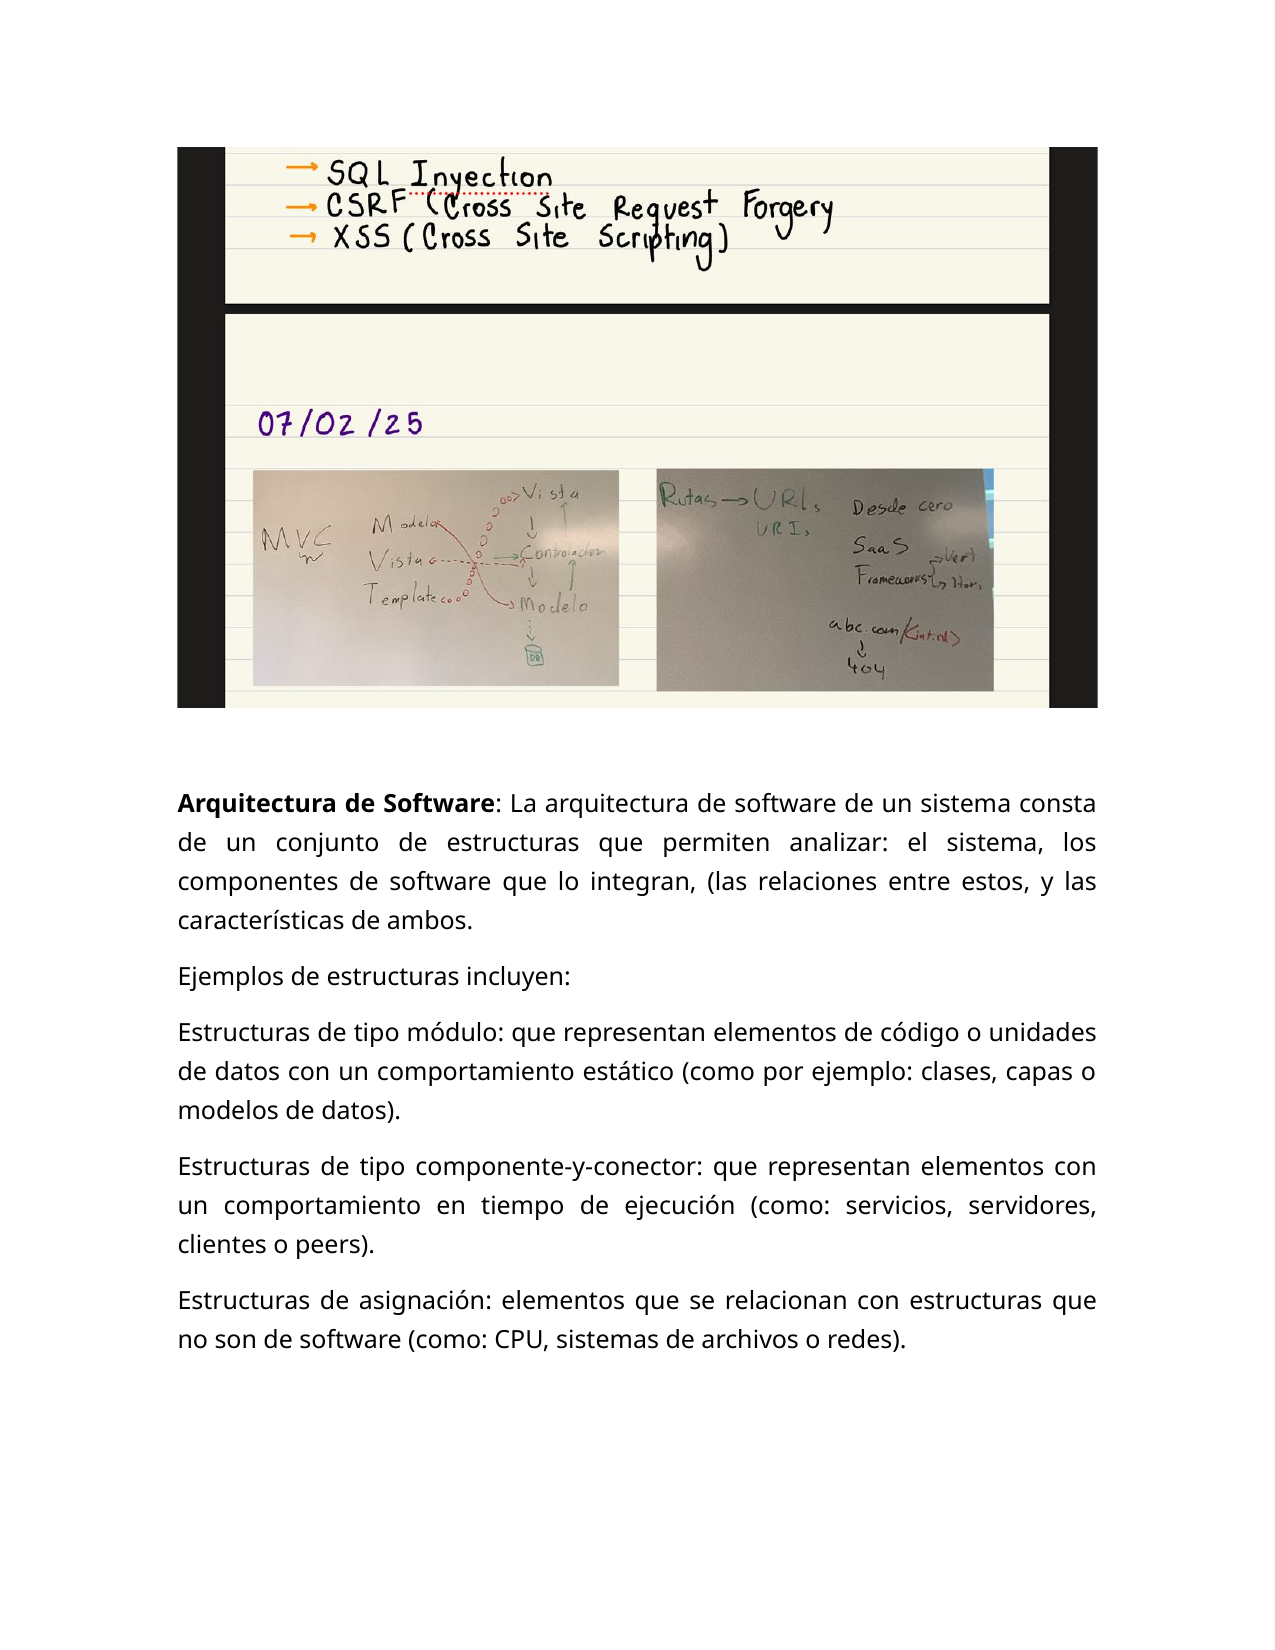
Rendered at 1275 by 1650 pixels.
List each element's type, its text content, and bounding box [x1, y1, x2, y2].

text Ejemplos de estructuras incluyen: [177, 958, 1098, 993]
text Estructuras de tipo componente-y-conector: que representan elementos con un comportamiento en tiempo de ejecución (como: servicios, servidores, clientes o peers). [177, 1148, 1098, 1261]
text Arquitectura de Software: La arquitectura de software de un sistema consta de un conjunto de estructuras que permiten analizar: el sistema, los componentes de software que lo integran, (las relaciones entre estos, y las características de ambos. [177, 785, 1098, 937]
text Estructuras de tipo módulo: que representan elementos de código o unidades de datos con un comportamiento estático (como por ejemplo: clases, capas o modelos de datos). [177, 1014, 1098, 1127]
picture [177, 147, 1098, 708]
text Estructuras de asignación: elementos que se relacionan con estructuras que no son de software (como: CPU, sistemas de archivos o redes). [177, 1283, 1098, 1356]
